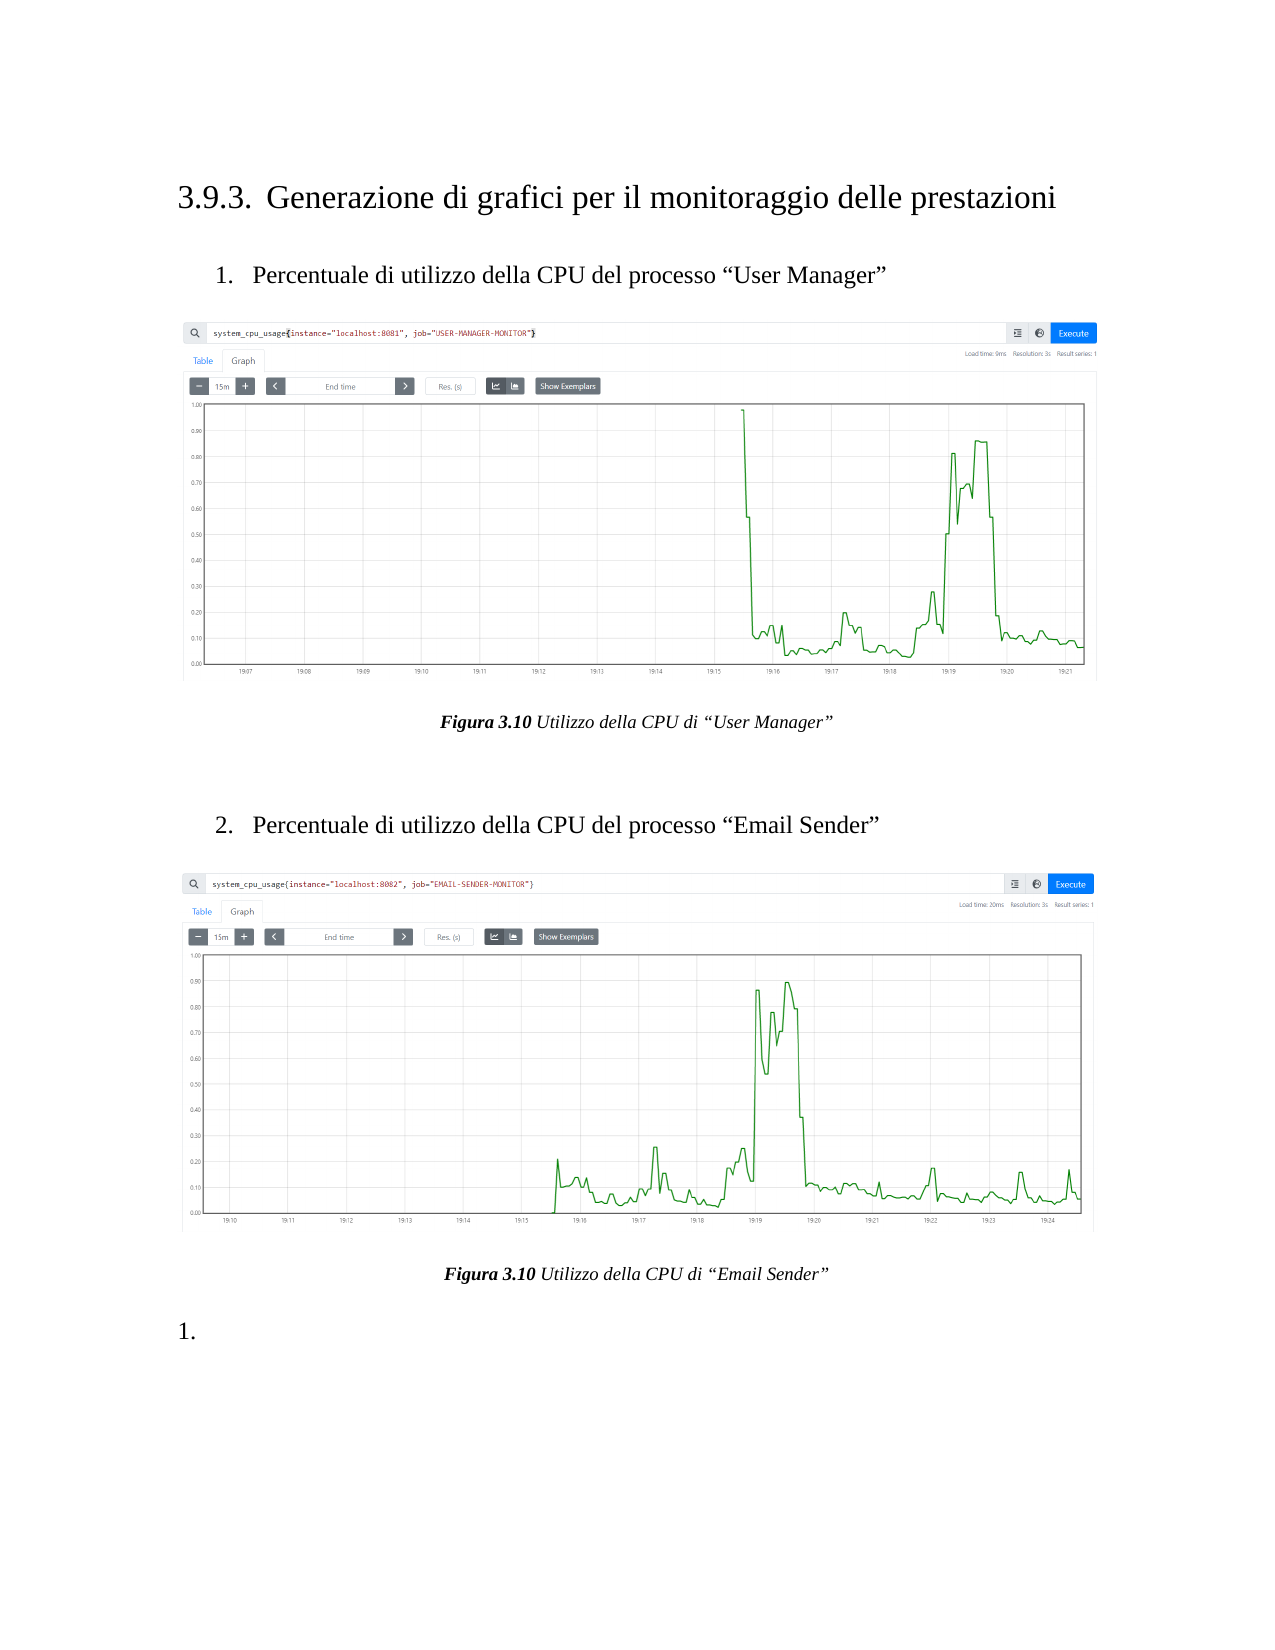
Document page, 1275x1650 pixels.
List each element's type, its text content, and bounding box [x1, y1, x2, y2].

text Figura 3.10 Utilizzo della CPU di “User Manager” [177, 711, 1098, 732]
picture [177, 870, 1098, 1232]
text Figura 3.10 Utilizzo della CPU di “Email Sender” [177, 1263, 1098, 1284]
list Percentuale di utilizzo della CPU del processo “Email Sender” [215, 810, 1098, 839]
subtitle Generazione di grafici per il monitoraggio delle prestazioni [177, 177, 1098, 216]
picture [177, 319, 1098, 681]
list Percentuale di utilizzo della CPU del processo “User Manager” [215, 260, 1098, 288]
